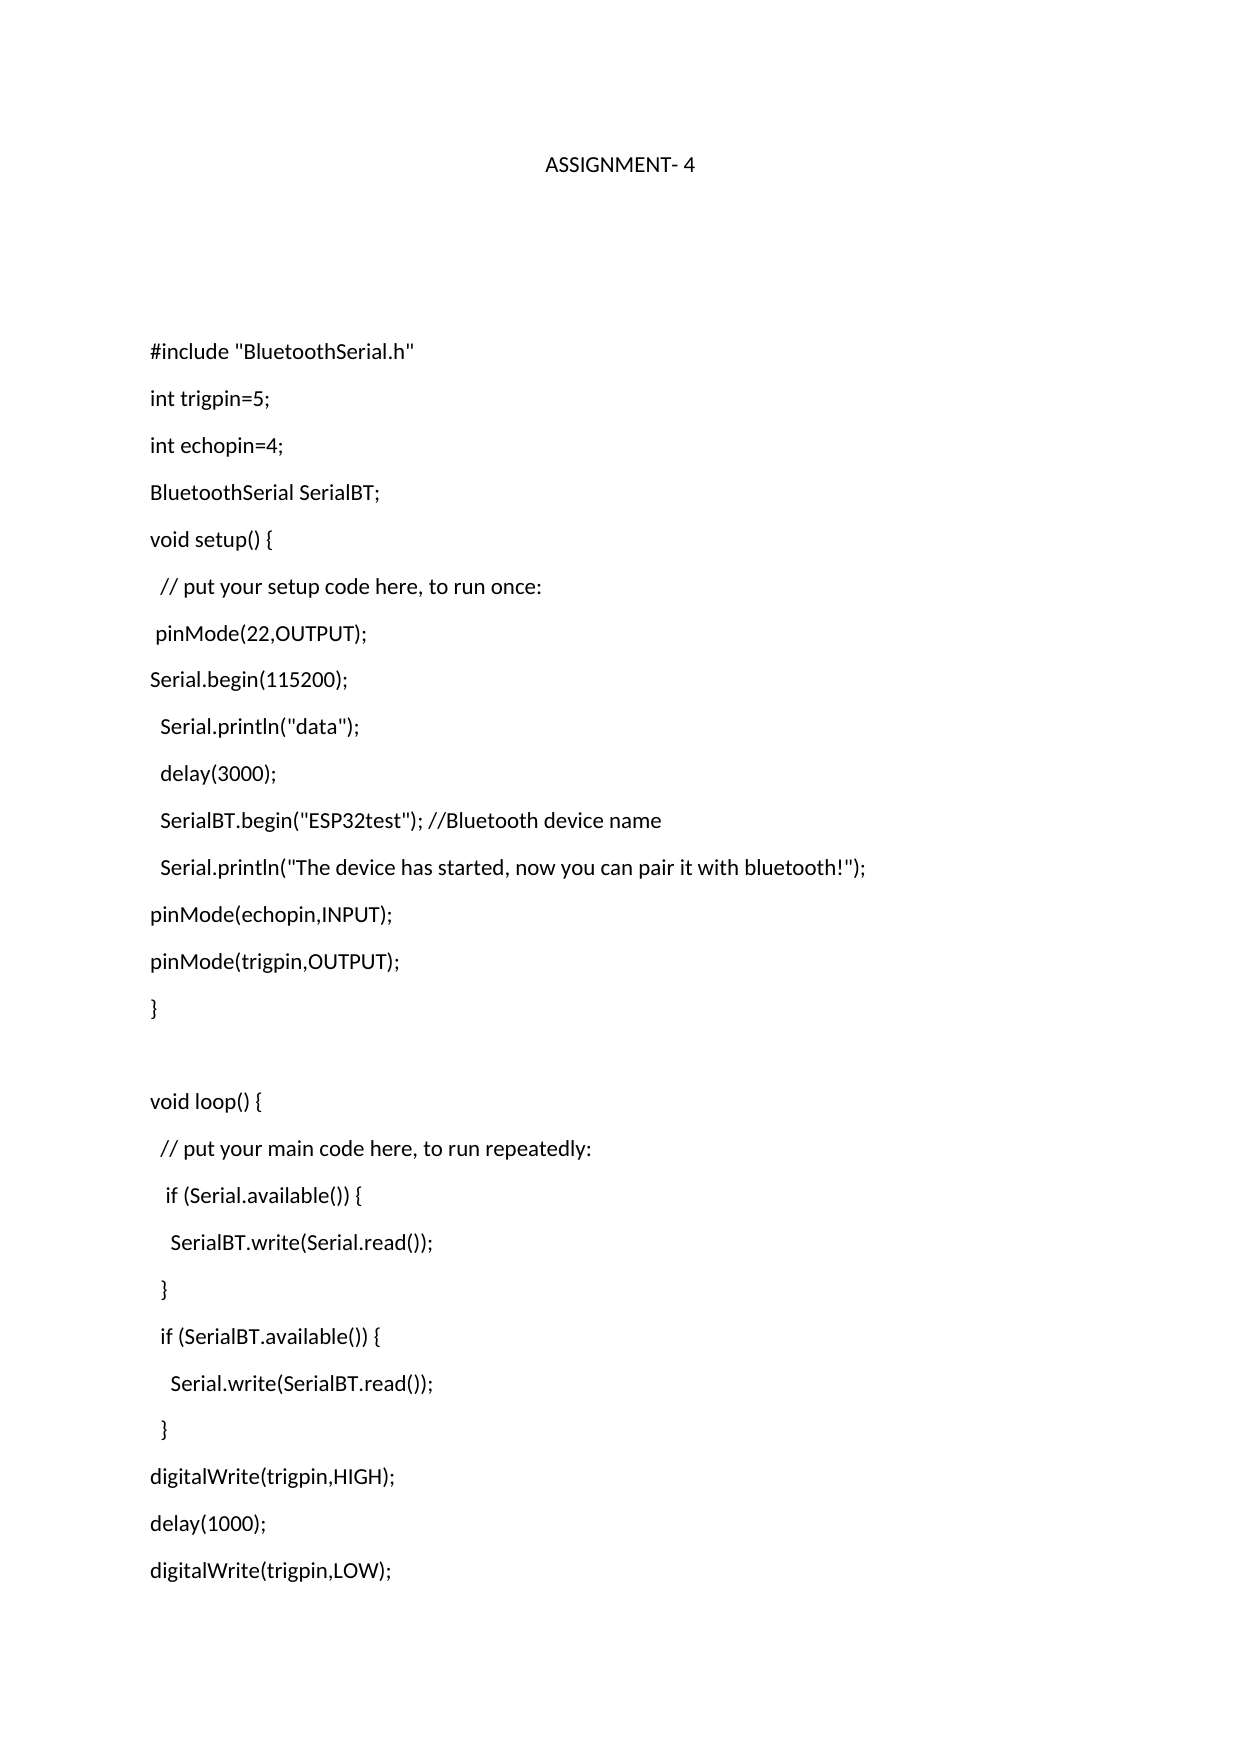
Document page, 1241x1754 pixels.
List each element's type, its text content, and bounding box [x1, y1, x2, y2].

text void loop() { [150, 1087, 1090, 1116]
text delay(1000); [150, 1509, 1090, 1537]
text SerialBT.begin("ESP32test"); //Bluetooth device name [150, 806, 1090, 834]
text delay(3000); [150, 759, 1090, 787]
text // put your setup code here, to run once: [150, 572, 1090, 600]
text } [150, 1416, 1090, 1444]
text int echopin=4; [150, 431, 1090, 459]
text int trigpin=5; [150, 384, 1090, 412]
text #include "BluetoothSerial.h" [150, 337, 1090, 366]
text if (SerialBT.available()) { [150, 1322, 1090, 1350]
text digitalWrite(trigpin,HIGH); [150, 1462, 1090, 1491]
text ASSIGNMENT- 4 [150, 150, 1090, 178]
text pinMode(22,OUTPUT); [150, 619, 1090, 647]
text BluetoothSerial SerialBT; [150, 478, 1090, 506]
text } [150, 994, 1090, 1022]
text } [150, 1275, 1090, 1303]
text Serial.println("data"); [150, 712, 1090, 741]
text if (Serial.available()) { [150, 1181, 1090, 1209]
text // put your main code here, to run repeatedly: [150, 1134, 1090, 1162]
text SerialBT.write(Serial.read()); [150, 1228, 1090, 1256]
text Serial.println("The device has started, now you can pair it with bluetooth!"); [150, 853, 1090, 881]
text Serial.write(SerialBT.read()); [150, 1369, 1090, 1397]
text Serial.begin(115200); [150, 666, 1090, 694]
text void setup() { [150, 525, 1090, 553]
text digitalWrite(trigpin,LOW); [150, 1556, 1090, 1584]
text pinMode(trigpin,OUTPUT); [150, 947, 1090, 975]
text pinMode(echopin,INPUT); [150, 900, 1090, 928]
